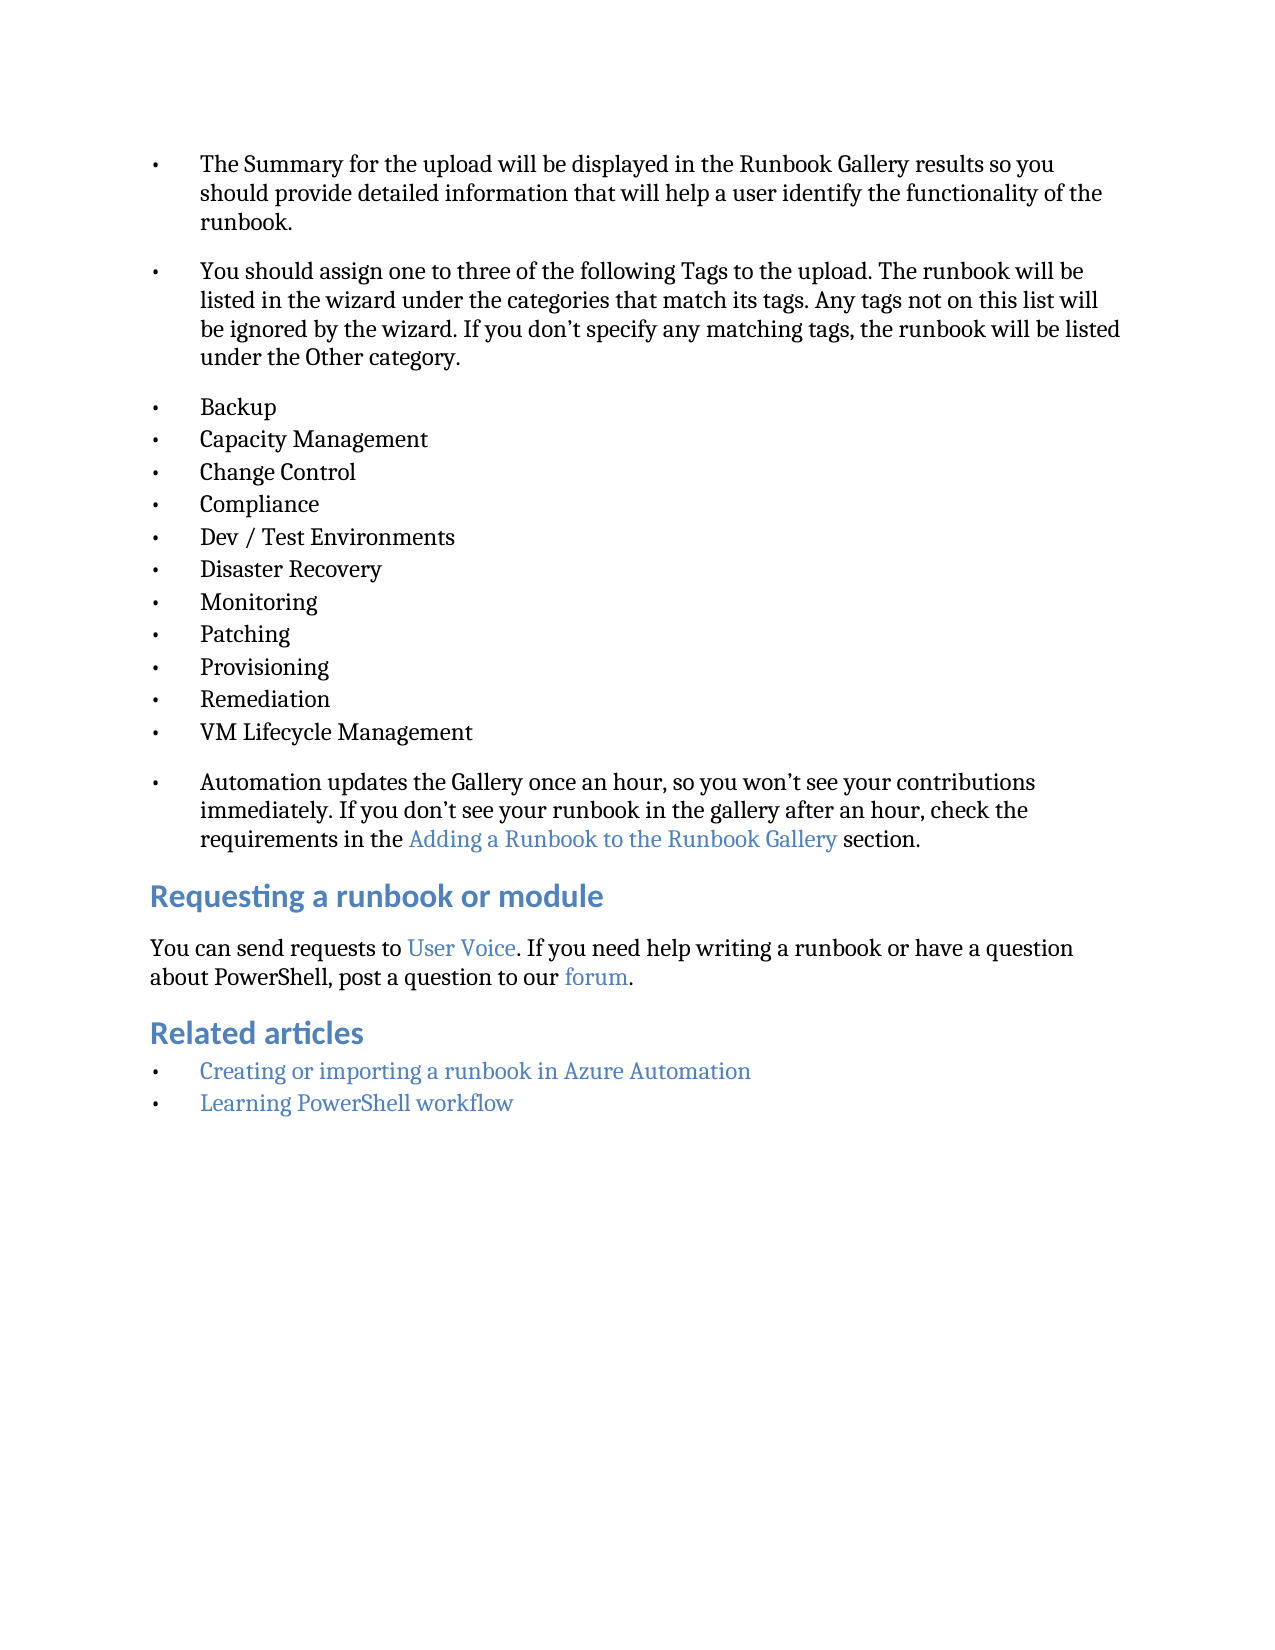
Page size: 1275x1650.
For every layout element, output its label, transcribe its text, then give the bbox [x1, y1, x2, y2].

list The Summary for the upload will be displayed in the Runbook Gallery results so you should provide detailed information that will help a user identify the functionality of the runbook. [150, 150, 1125, 236]
list You should assign one to three of the following Tags to the upload. The runbook will be listed in the wizard under the categories that match its tags. Any tags not on this list will be ignored by the wizard. If you don’t specify any matching tags, the runbook will be listed under the Other category. [150, 257, 1125, 372]
list Compliance [150, 490, 1125, 519]
subtitle Requesting a runbook or module [150, 874, 1125, 915]
list Provisioning [150, 653, 1125, 682]
list VM Lifecycle Management [150, 718, 1125, 747]
list Change Control [150, 458, 1125, 487]
list Remediation [150, 685, 1125, 714]
list Monitoring [150, 588, 1125, 617]
list Patching [150, 620, 1125, 649]
subtitle Related articles [150, 1012, 1125, 1053]
list Backup [150, 393, 1125, 422]
list Learning PowerShell workflow [150, 1089, 1125, 1118]
list Disaster Recovery [150, 555, 1125, 584]
list Automation updates the Gallery once an hour, so you won’t see your contributions immediately. If you don’t see your runbook in the gallery after an hour, check the requirements in the Adding a Runbook to the Runbook Gallery section. [150, 767, 1125, 854]
list Capacity Management [150, 425, 1125, 454]
list Creating or importing a runbook in Azure Automation [150, 1057, 1125, 1086]
text You can send requests to User Voice. If you need help writing a runbook or have a question about PowerShell, post a question to our forum. [150, 934, 1125, 992]
list Dev / Test Environments [150, 523, 1125, 552]
